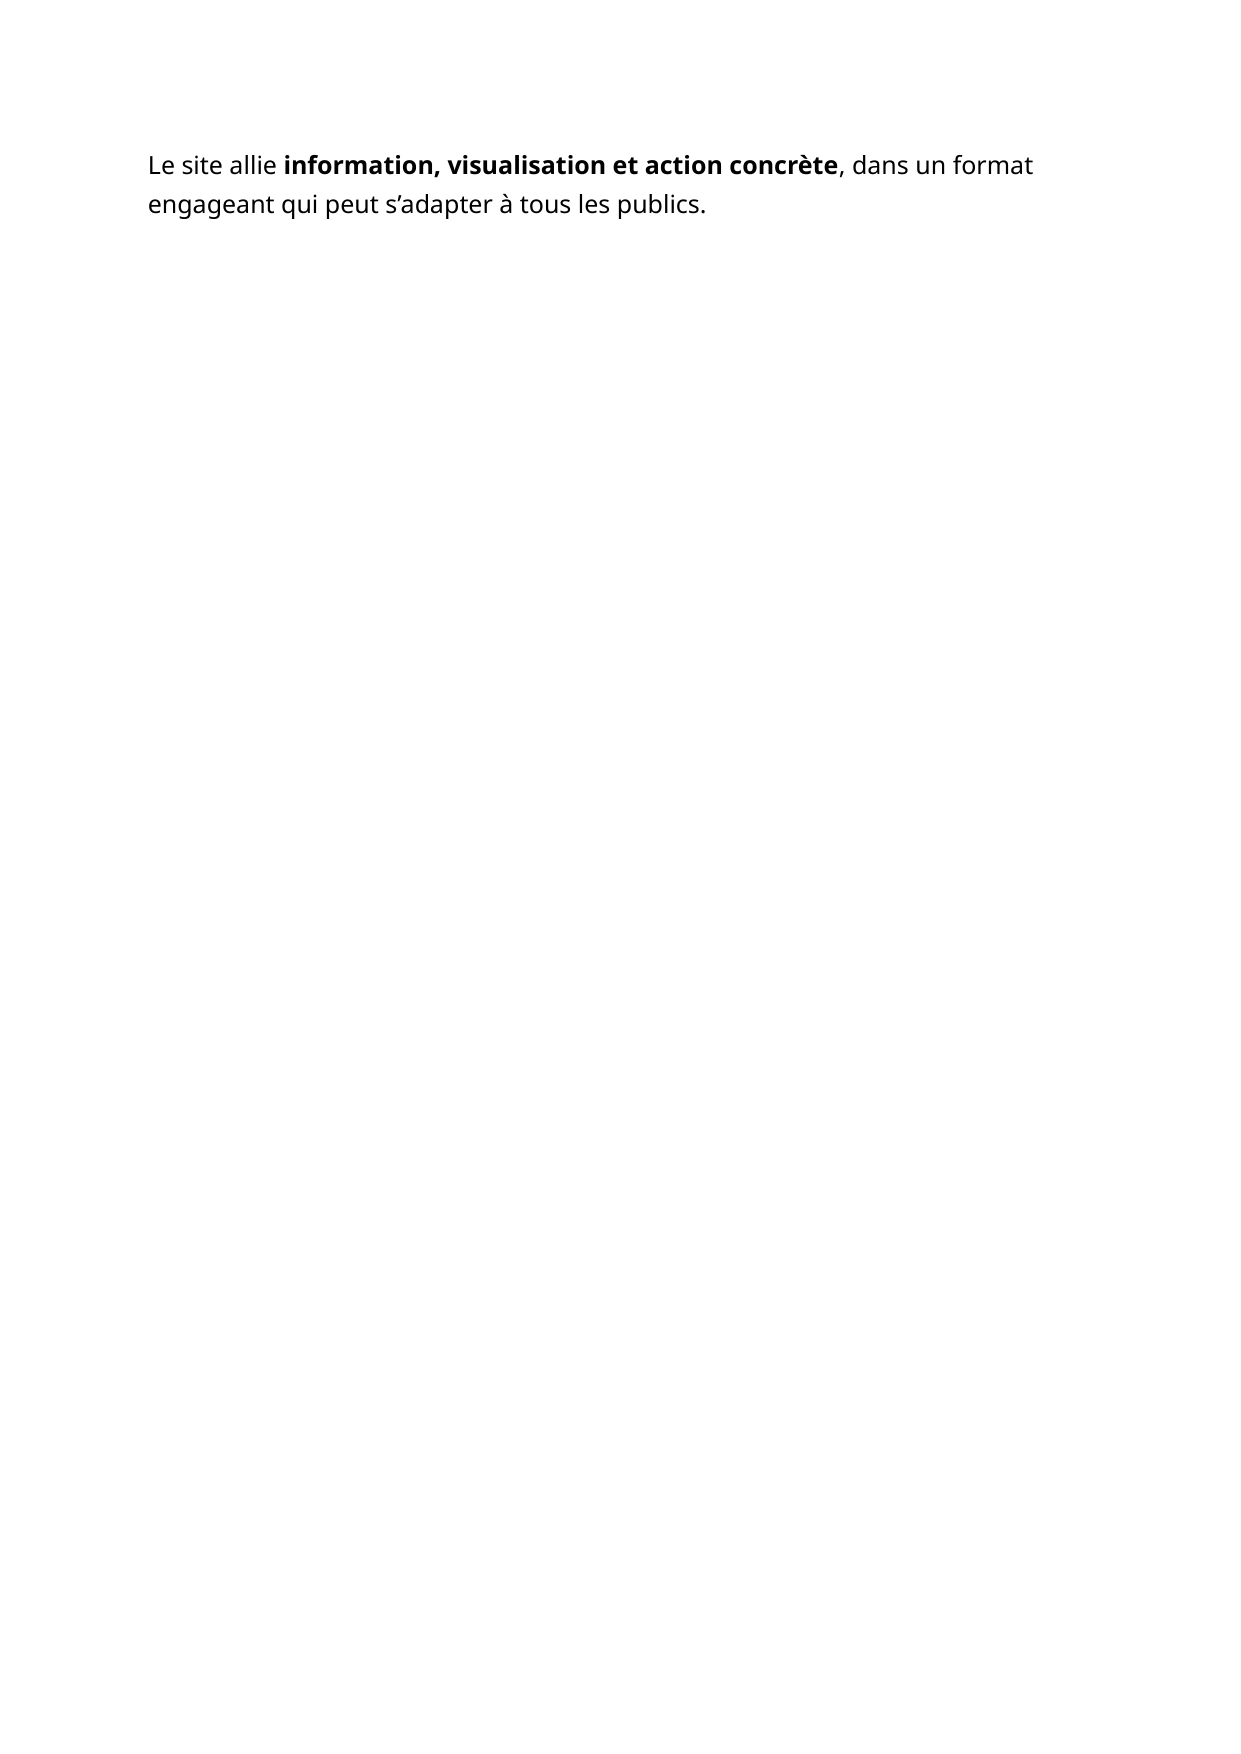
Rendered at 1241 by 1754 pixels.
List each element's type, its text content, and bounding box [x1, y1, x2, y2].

text Le site allie information, visualisation et action concrète, dans un format engageant qui peut s’adapter à tous les publics. [148, 148, 1093, 221]
